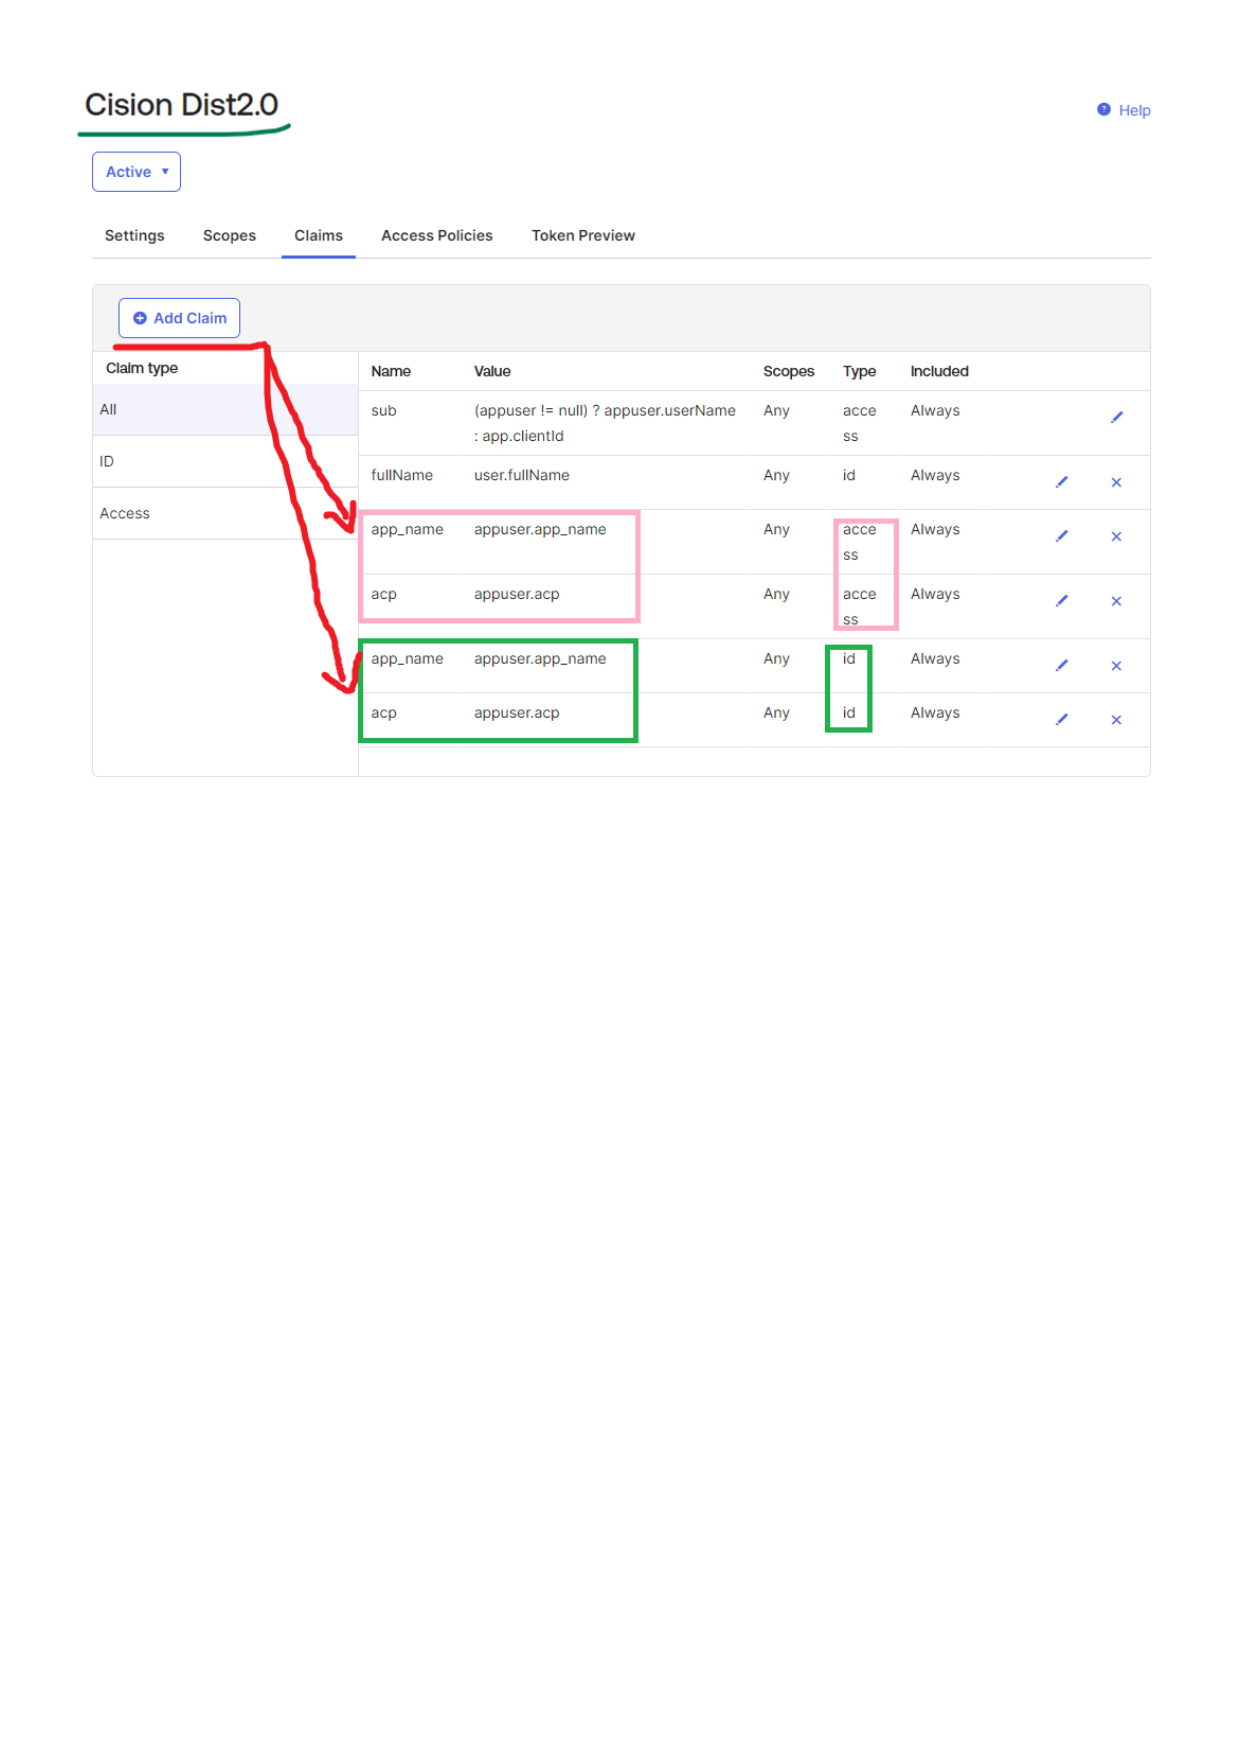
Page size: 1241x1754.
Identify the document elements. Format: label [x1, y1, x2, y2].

picture [73, 88, 1167, 792]
